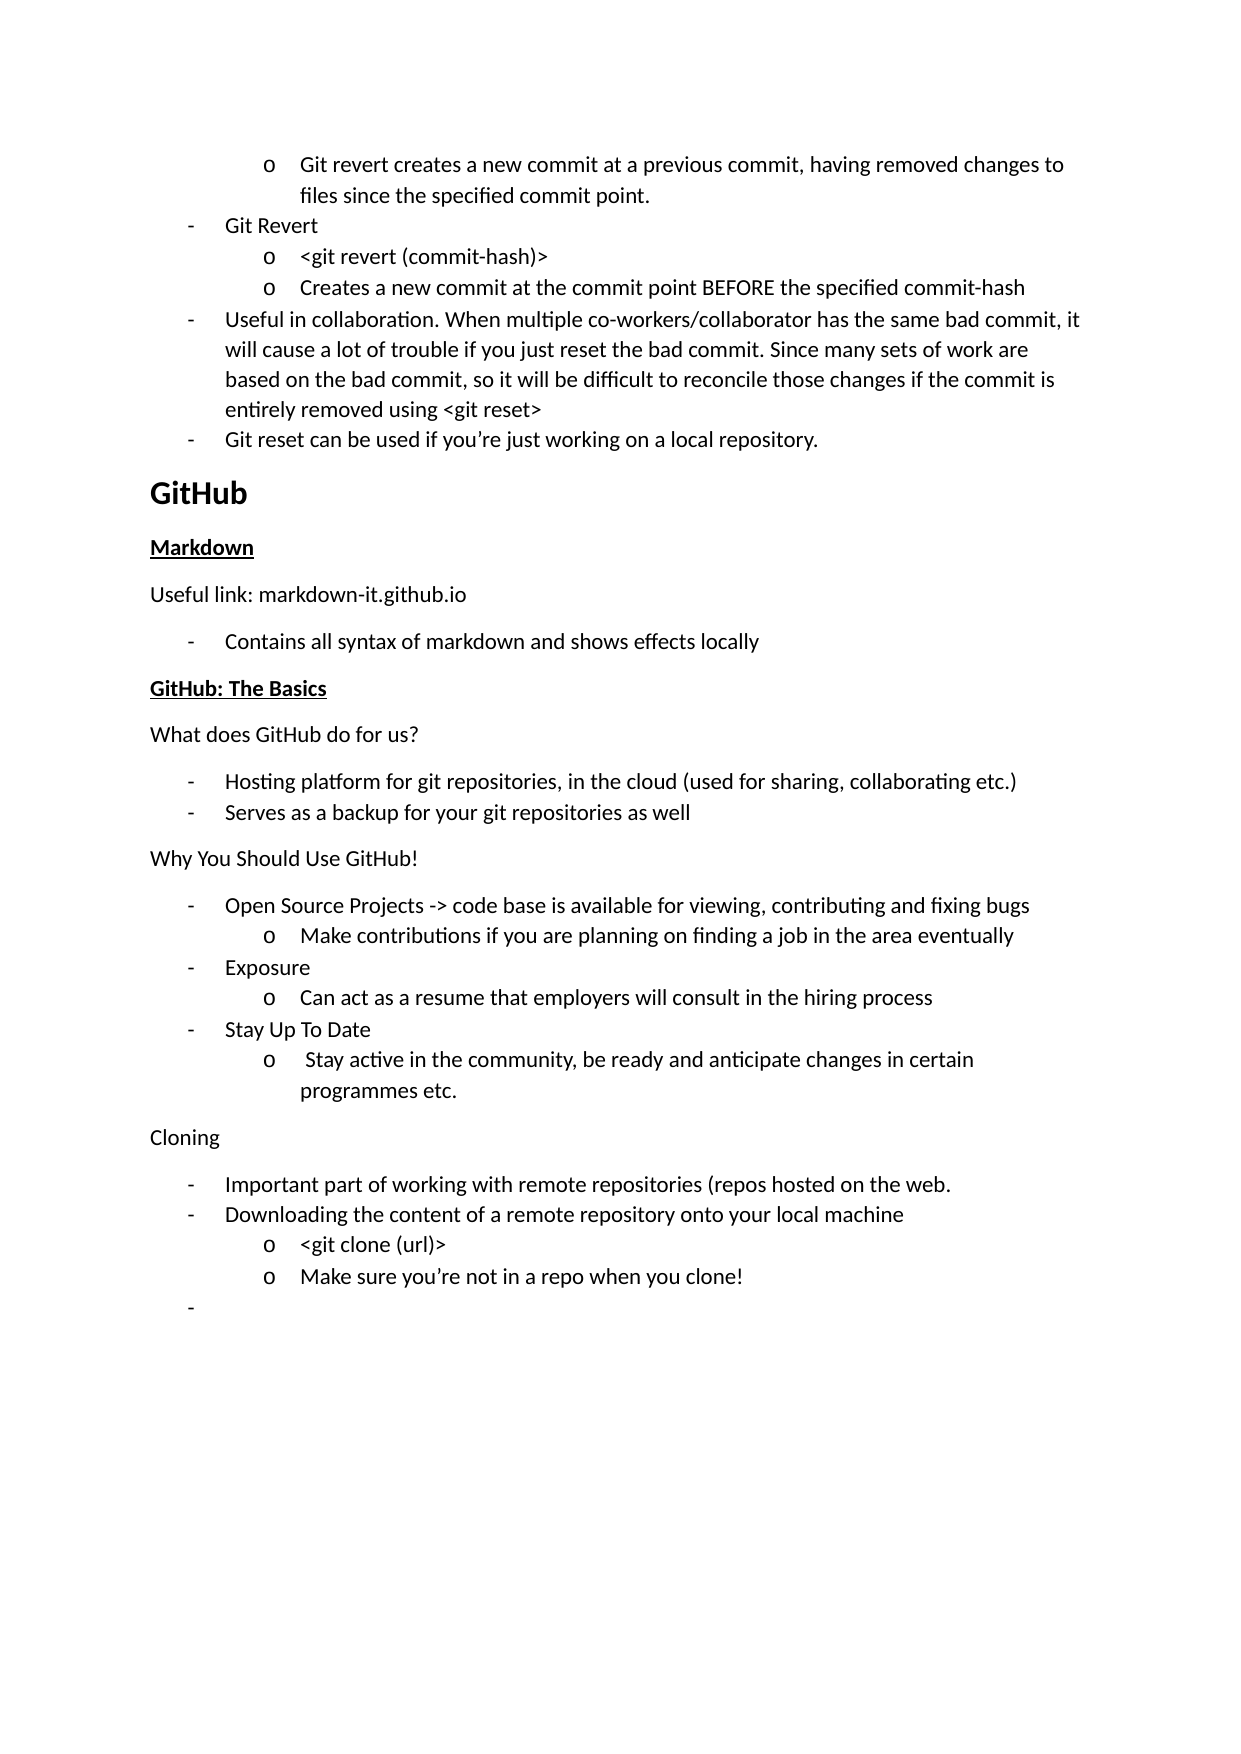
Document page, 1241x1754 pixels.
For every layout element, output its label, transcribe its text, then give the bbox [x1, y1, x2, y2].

list Stay active in the community, be ready and anticipate changes in certain programmes etc. [262, 1045, 1090, 1104]
text GitHub: The Basics [150, 674, 1090, 702]
list Useful in collaboration. When multiple co-workers/collaborator has the same bad commit, it will cause a lot of trouble if you just reset the bad commit. Since many sets of work are based on the bad commit, so it will be difficult to reconcile those changes if the commit is entirely removed using <git reset> [187, 305, 1090, 423]
list Creates a new commit at the commit point BEFORE the specified commit-hash [262, 273, 1090, 302]
list Hosting platform for git repositories, in the cloud (used for sharing, collaborating etc.) [187, 767, 1090, 795]
text Markdown [150, 533, 1090, 561]
text Useful link: markdown-it.github.io [150, 580, 1090, 608]
list Stay Up To Date [187, 1015, 1090, 1043]
text Why You Should Use GitHub! [150, 844, 1090, 872]
list Contains all syntax of markdown and shows effects locally [187, 627, 1090, 655]
list Open Source Projects -> code base is available for viewing, contributing and fixing bugs [187, 891, 1090, 919]
list Git Revert [187, 212, 1090, 239]
list Git revert creates a new commit at a previous commit, having removed changes to files since the specified commit point. [262, 150, 1090, 209]
list Make contributions if you are planning on finding a job in the area eventually [262, 922, 1090, 951]
text GitHub [150, 472, 1090, 513]
list Make sure you’re not in a repo when you clone! [262, 1262, 1090, 1291]
list Downloading the content of a remote repository onto your local machine [187, 1200, 1090, 1228]
list <git clone (url)> [262, 1230, 1090, 1259]
list Important part of working with remote repositories (repos hosted on the web. [187, 1170, 1090, 1198]
list <git revert (commit-hash)> [262, 242, 1090, 271]
list Git reset can be used if you’re just working on a local repository. [187, 426, 1090, 453]
list Exposure [187, 953, 1090, 981]
list Can act as a resume that employers will consult in the hiring process [262, 983, 1090, 1012]
list Serves as a backup for your git repositories as well [187, 798, 1090, 826]
text What does GitHub do for us? [150, 721, 1090, 748]
text Cloning [150, 1123, 1090, 1151]
